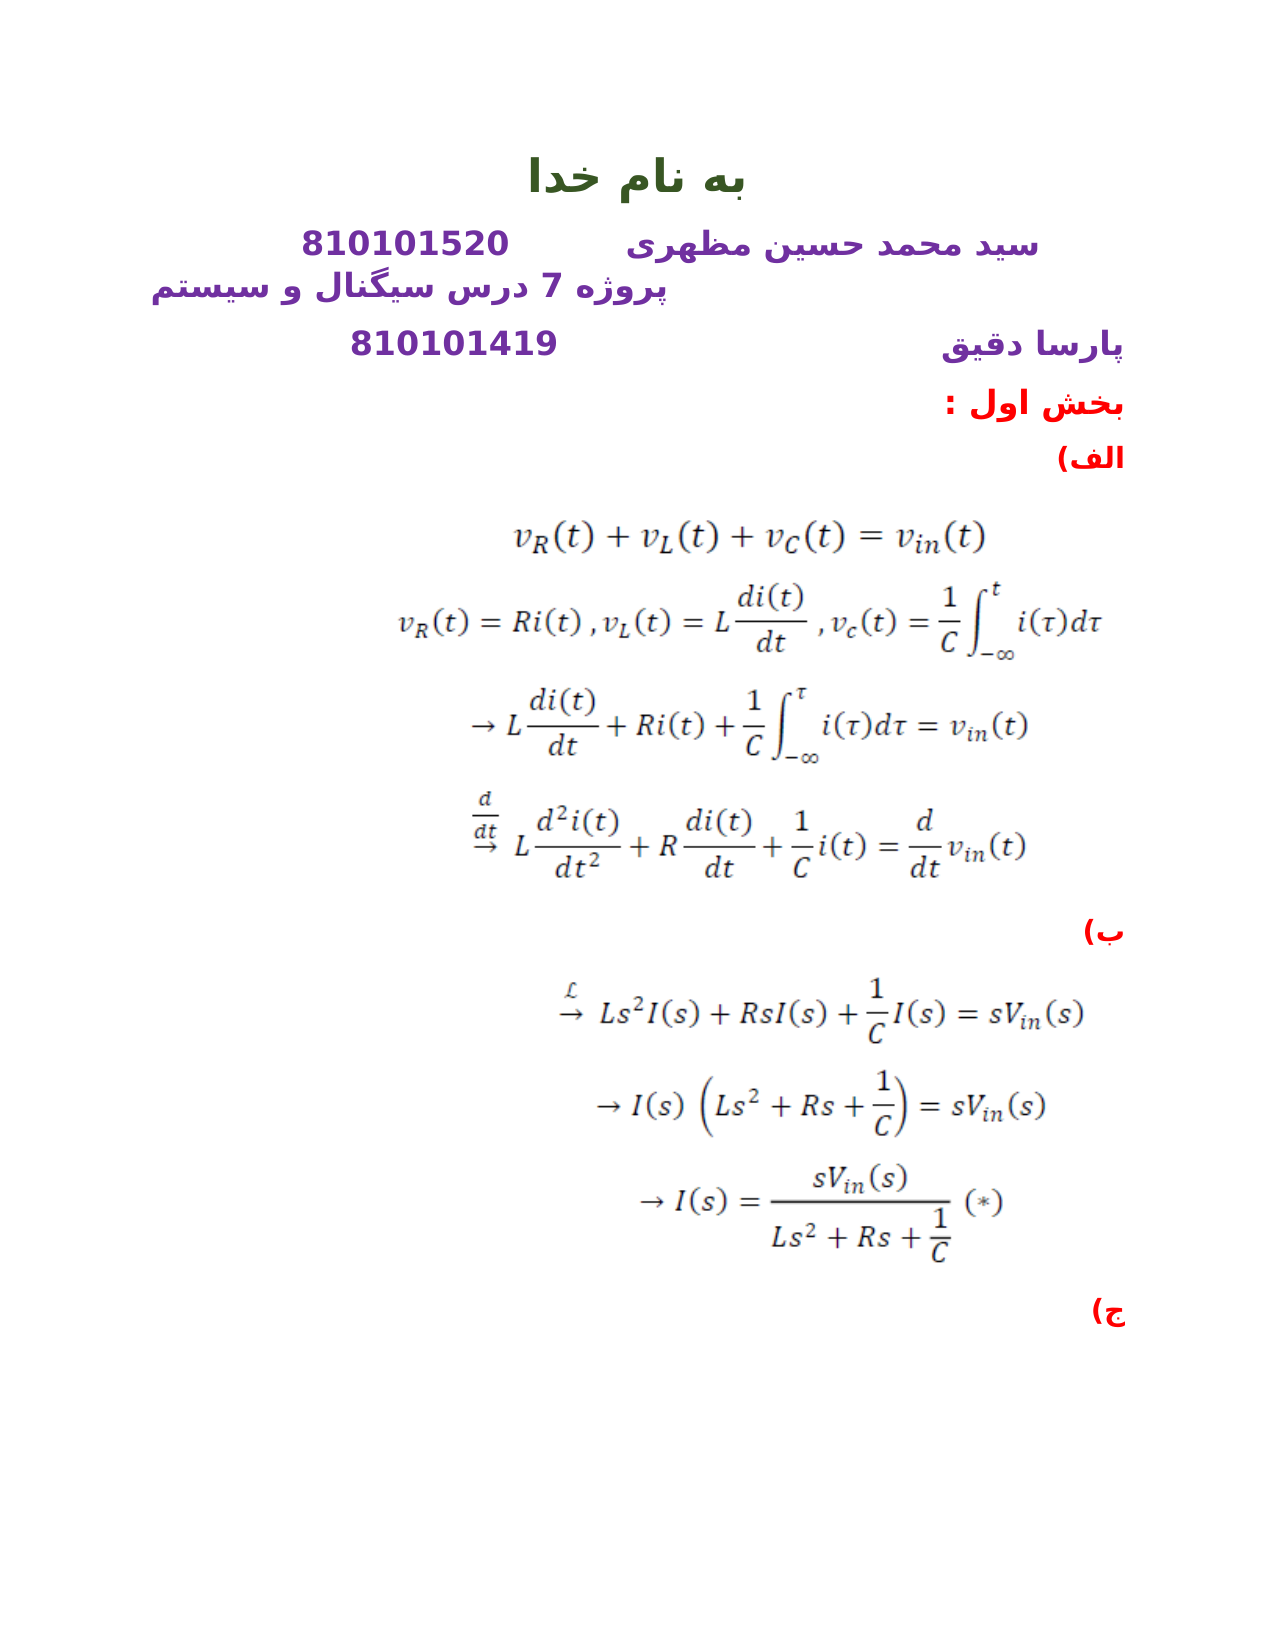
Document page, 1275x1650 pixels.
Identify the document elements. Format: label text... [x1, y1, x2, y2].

picture [502, 967, 1125, 1275]
text الف) [150, 442, 1125, 476]
picture [375, 495, 1125, 895]
text بخش اول : [150, 383, 1125, 422]
text ب) [150, 914, 1125, 948]
text ج) [150, 1293, 1125, 1327]
text به نام خدا [150, 150, 1125, 203]
text پارسا دقیق 810101419 [150, 324, 1125, 363]
text سید محمد حسین مظهری 810101520 پروژه 7 درس سیگنال و سیستم [150, 224, 1125, 305]
